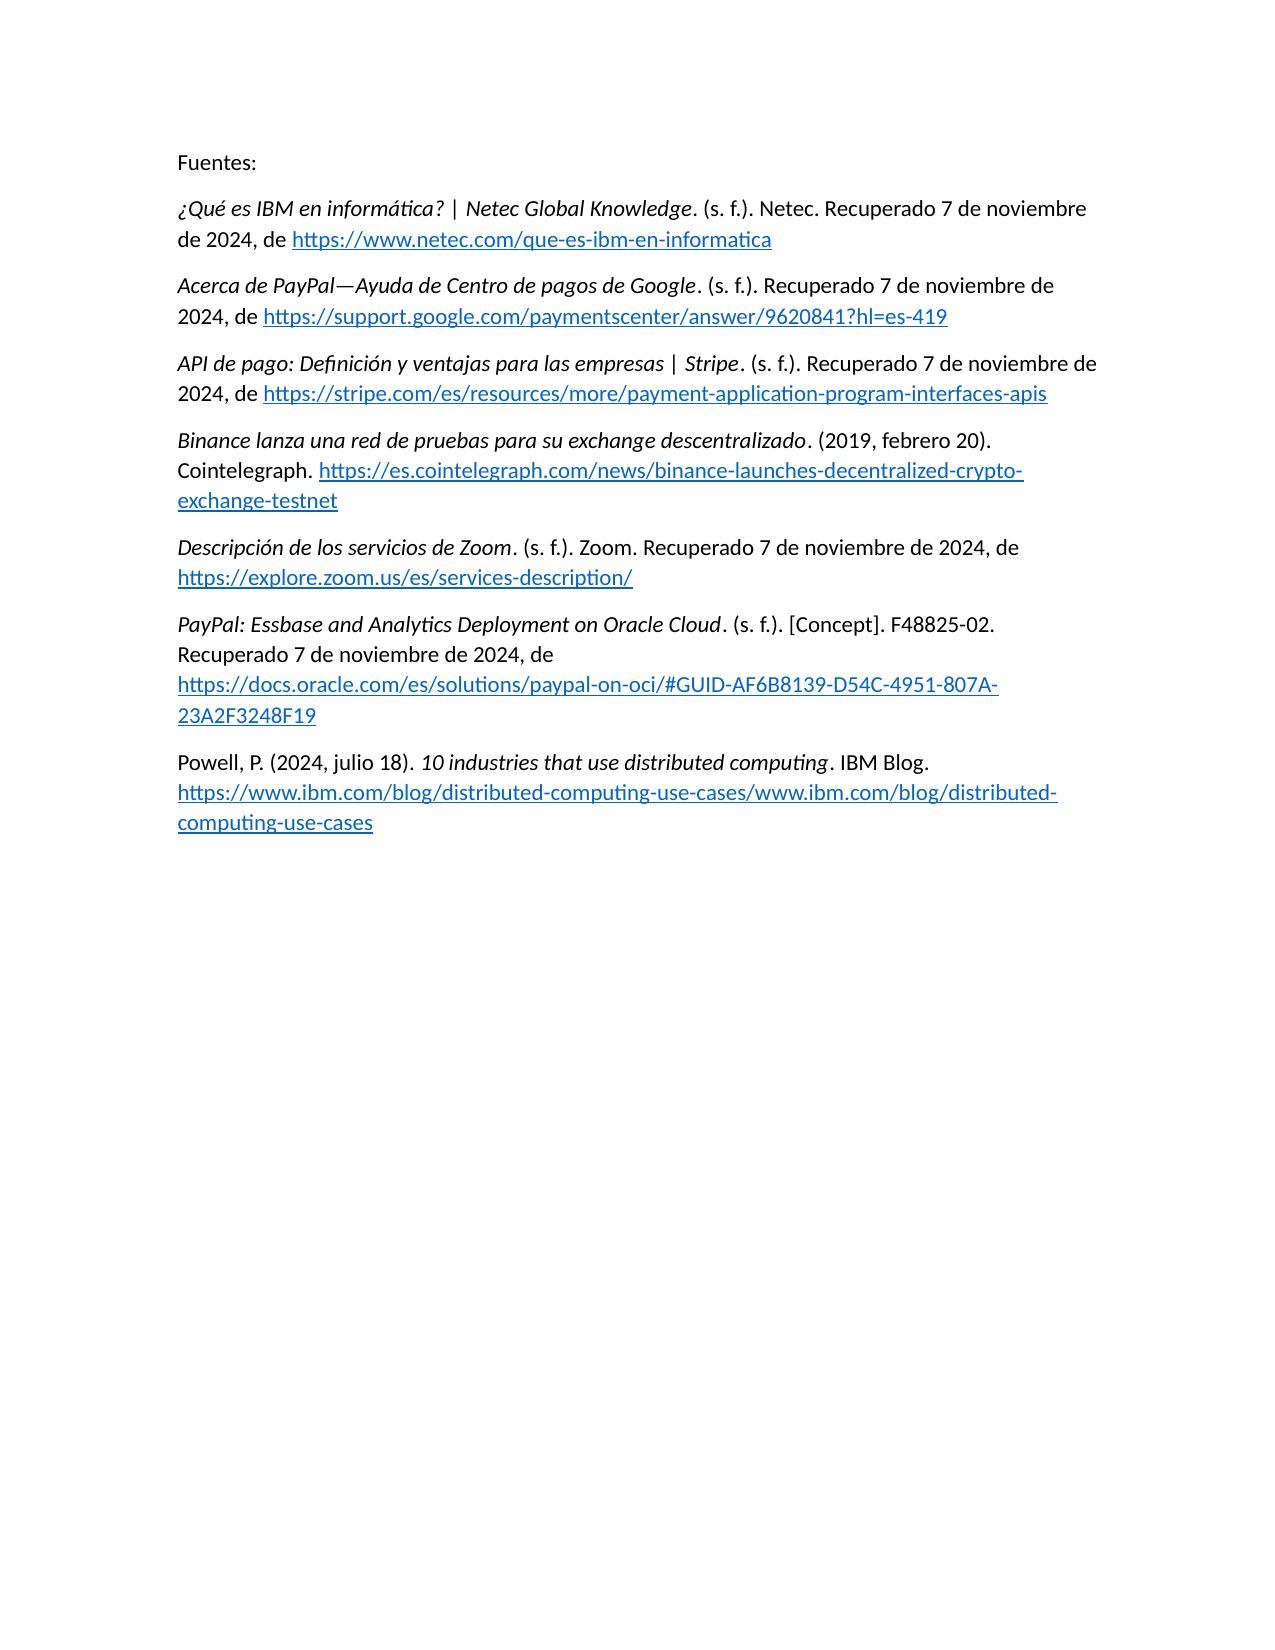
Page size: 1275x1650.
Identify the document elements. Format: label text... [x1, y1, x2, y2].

text Powell, P. (2024, julio 18). 10 industries that use distributed computing. IBM Blog. https://www.ibm.com/blog/distributed-computing-use-cases/www.ibm.com/blog/distributed-computing-use-cases [177, 748, 1098, 836]
text Descripción de los servicios de Zoom. (s. f.). Zoom. Recuperado 7 de noviembre de 2024, de https://explore.zoom.us/es/services-description/ [177, 533, 1098, 591]
text API de pago: Definición y ventajas para las empresas | Stripe. (s. f.). Recuperado 7 de noviembre de 2024, de https://stripe.com/es/resources/more/payment-application-program-interfaces-apis [177, 349, 1098, 407]
text Acerca de PayPal—Ayuda de Centro de pagos de Google. (s. f.). Recuperado 7 de noviembre de 2024, de https://support.google.com/paymentscenter/answer/9620841?hl=es-419 [177, 272, 1098, 330]
text Binance lanza una red de pruebas para su exchange descentralizado. (2019, febrero 20). Cointelegraph. https://es.cointelegraph.com/news/binance-launches-decentralized-crypto-exchange-testnet [177, 426, 1098, 514]
text PayPal: Essbase and Analytics Deployment on Oracle Cloud. (s. f.). [Concept]. F48825-02. Recuperado 7 de noviembre de 2024, de https://docs.oracle.com/es/solutions/paypal-on-oci/#GUID-AF6B8139-D54C-4951-807A-23A2F3248F19 [177, 610, 1098, 729]
text Fuentes: [177, 148, 1098, 176]
text ¿Qué es IBM en informática? | Netec Global Knowledge. (s. f.). Netec. Recuperado 7 de noviembre de 2024, de https://www.netec.com/que-es-ibm-en-informatica [177, 194, 1098, 253]
